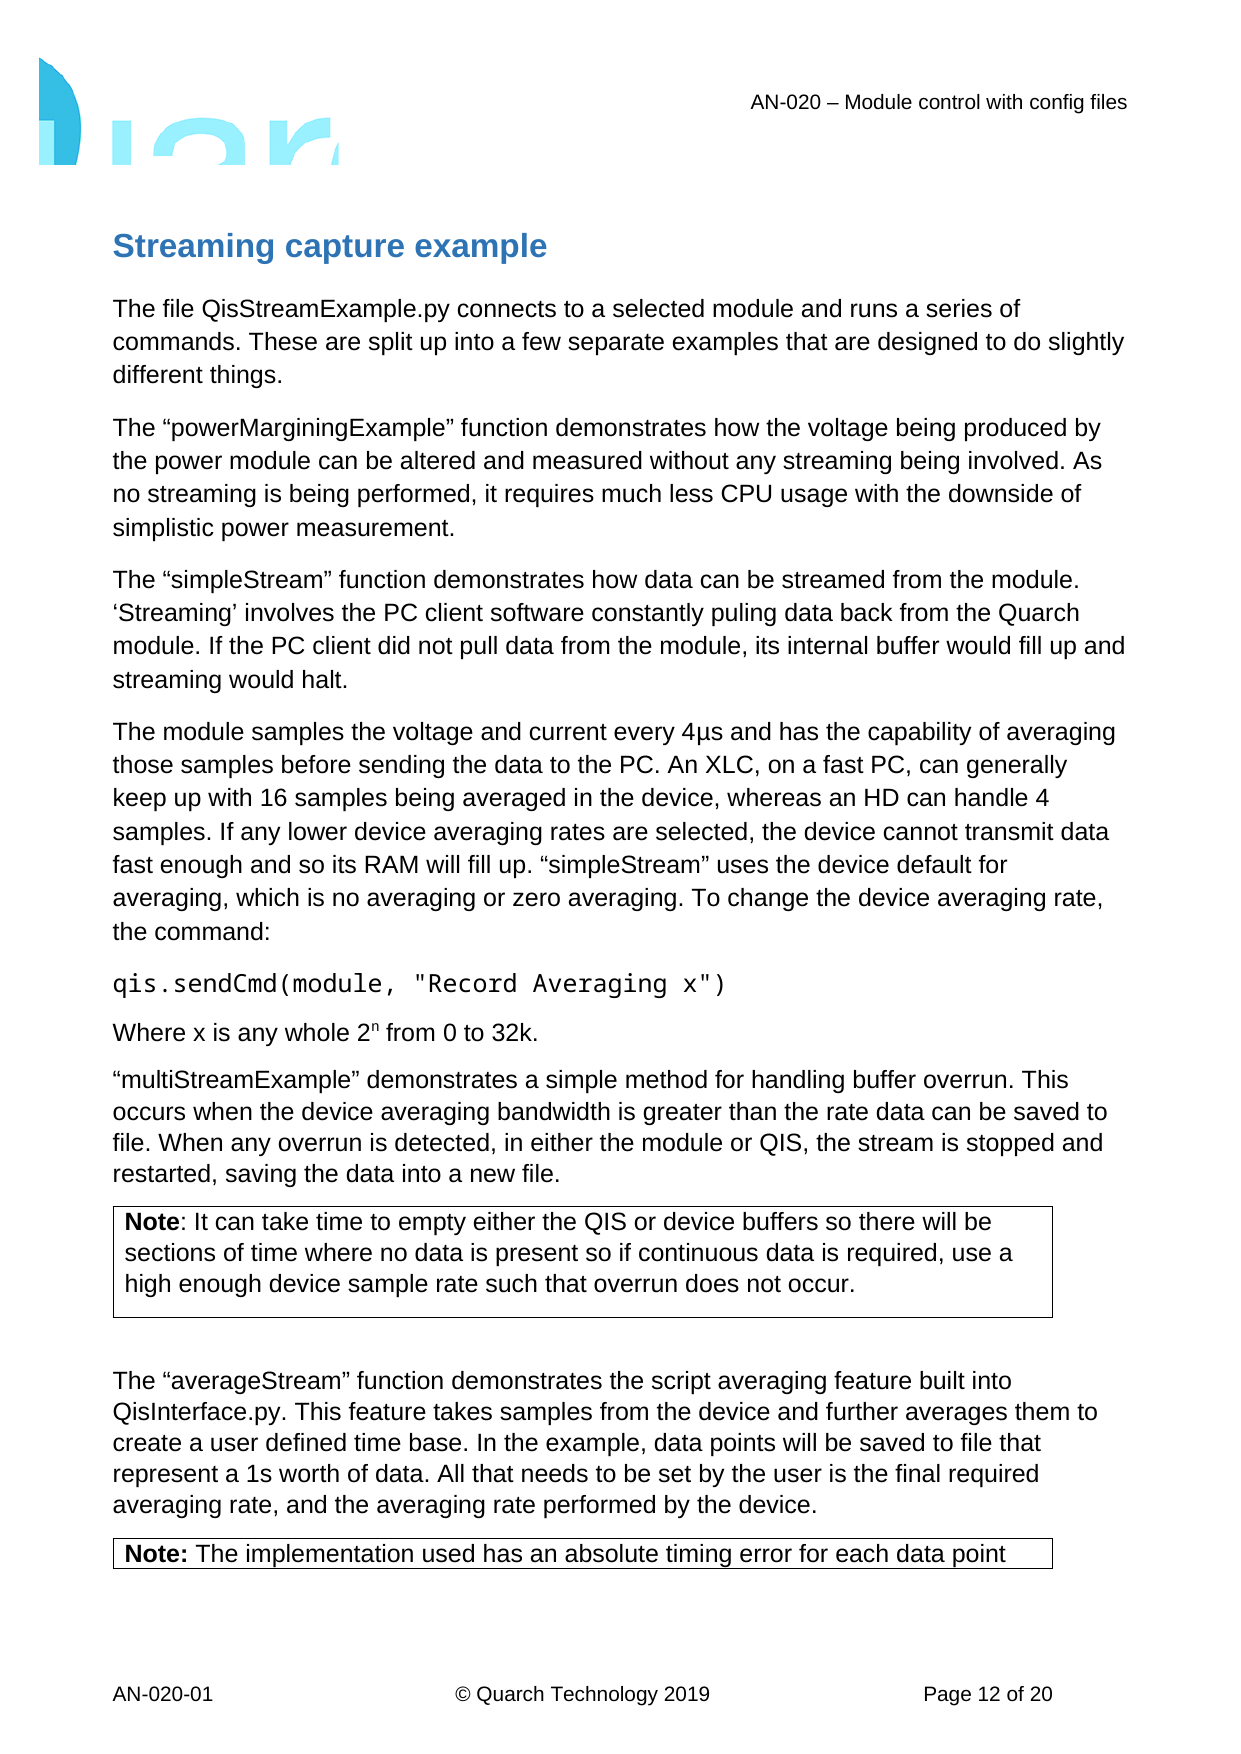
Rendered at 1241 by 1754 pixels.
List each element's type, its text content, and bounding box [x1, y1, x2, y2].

text The file QisStreamExample.py connects to a selected module and runs a series of commands. These are split up into a few separate examples that are designed to do slightly different things. [112, 291, 1128, 391]
picture [39, 28, 339, 165]
text The module samples the voltage and current every 4µs and has the capability of averaging those samples before sending the data to the PC. An XLC, on a fast PC, can generally keep up with 16 samples being averaged in the device, whereas an HD can handle 4 samples. If any lower device averaging rates are selected, the device cannot transmit data fast enough and so its RAM will fill up. “simpleStream” uses the device default for averaging, which is no averaging or zero averaging. To change the device averaging rate, the command: [112, 713, 1128, 947]
subtitle Streaming capture example [112, 224, 1128, 266]
text The “powerMarginingExample” function demonstrates how the voltage being produced by the power module can be altered and measured without any streaming being involved. As no streaming is being performed, it requires much less CPU usage with the downside of simplistic power measurement. [112, 409, 1128, 543]
table_header Note: It can take time to empty either the QIS or device buffers so there will be sections of time where no data is present so if continuous data is required, use a high enough device sample rate such that overrun does not occur. [114, 1207, 1052, 1317]
text The “simpleStream” function demonstrates how data can be streamed from the module. ‘Streaming’ involves the PC client software constantly puling data back from the Quarch module. If the PC client did not pull data from the module, its internal buffer would fill up and streaming would halt. [112, 561, 1128, 695]
text Where x is any whole 2n from 0 to 32k. [112, 1018, 1128, 1046]
text “multiStreamExample” demonstrates a simple method for handling buffer overrun. This occurs when the device averaging bandwidth is greater than the rate data can be saved to file. When any overrun is detected, in either the module or QIS, the stream is stopped and restarted, saving the data into a new file. [112, 1065, 1128, 1187]
text The “averageStream” function demonstrates the script averaging feature built into QisInterface.py. This feature takes samples from the device and further averages them to create a user defined time base. In the example, data points will be saved to file that represent a 1s worth of data. All that needs to be set by the user is the final required averaging rate, and the averaging rate performed by the device. [112, 1366, 1128, 1519]
text qis.sendCmd(module, "Record Averaging x") [112, 966, 1128, 999]
